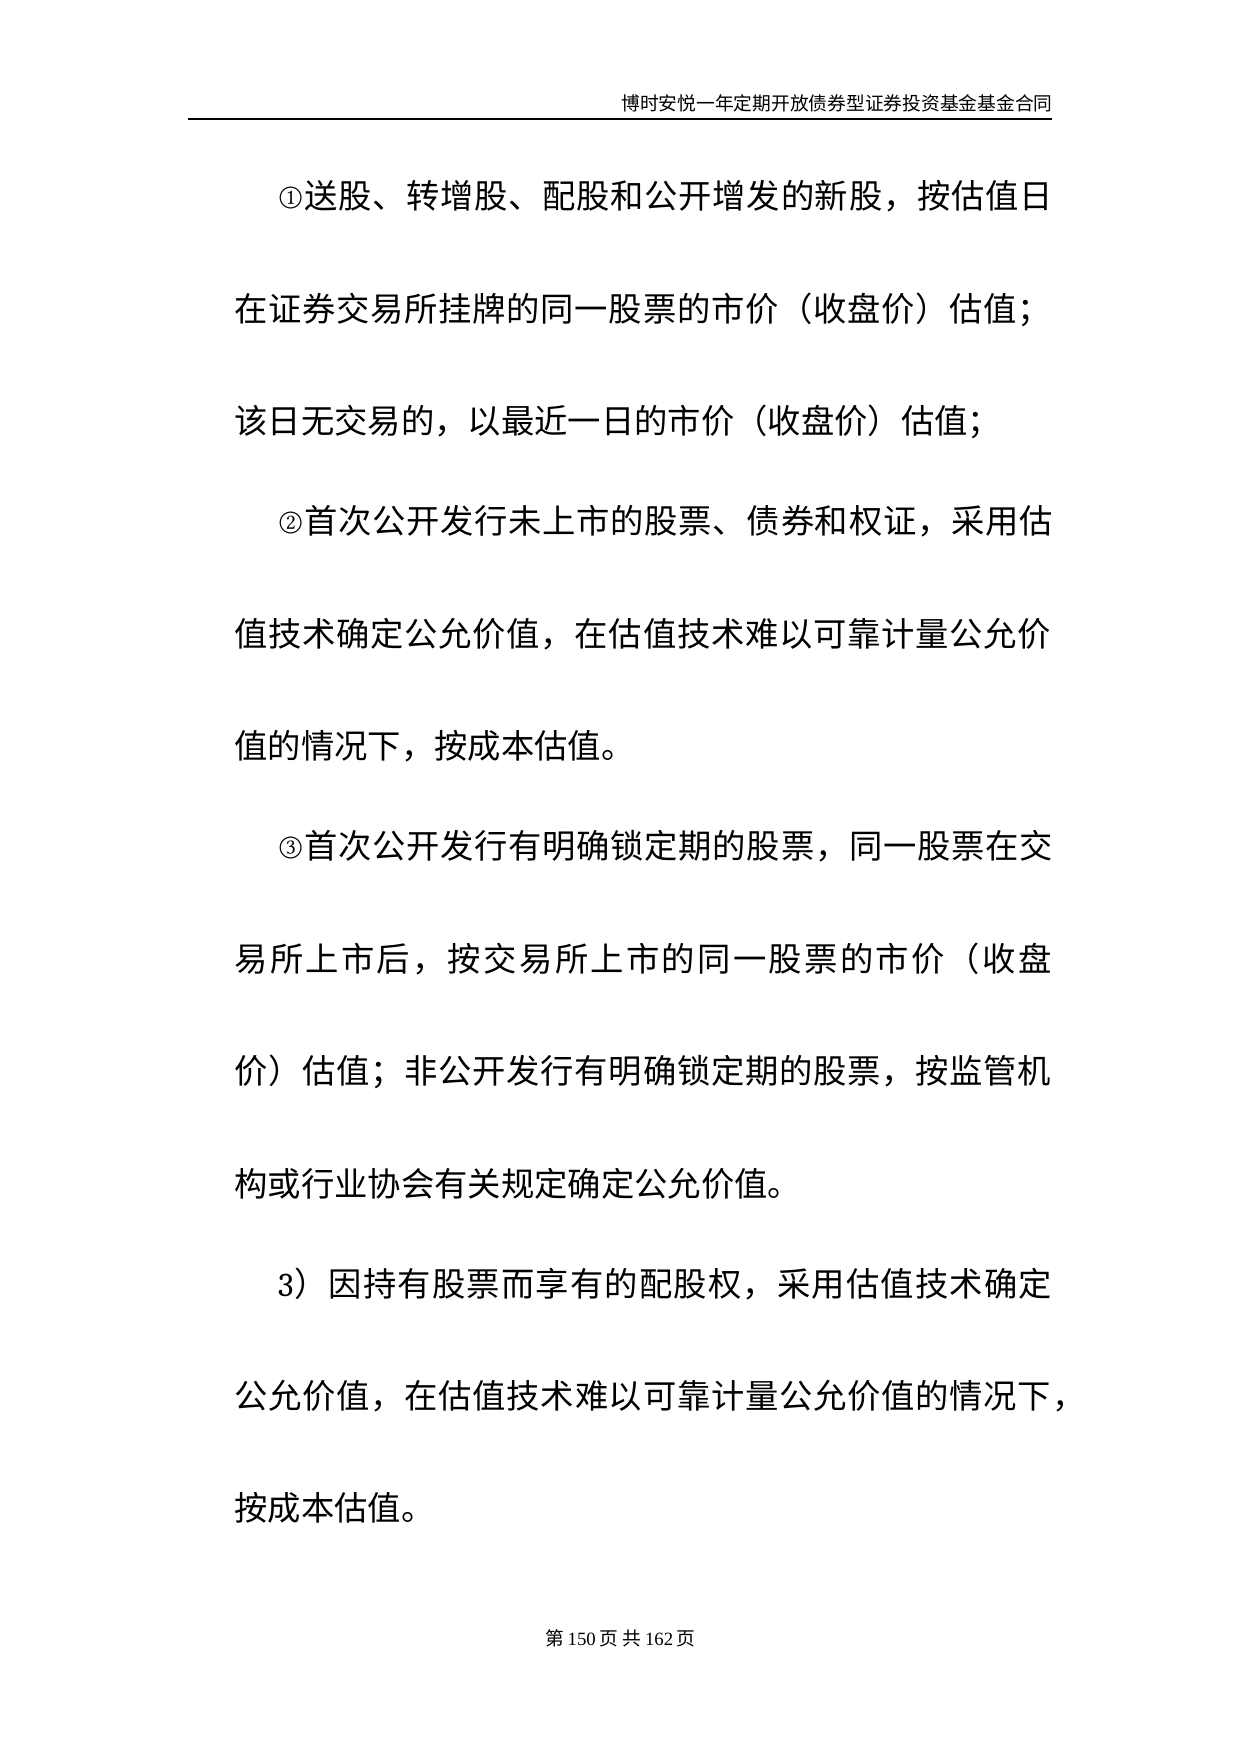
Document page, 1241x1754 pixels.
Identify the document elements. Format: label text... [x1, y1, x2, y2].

subtitle 3）因持有股票而享有的配股权，采用估值技术确定公允价值，在估值技术难以可靠计量公允价值的情况下，按成本估值。 [234, 1249, 1052, 1539]
subtitle ①送股、转增股、配股和公开增发的新股，按估值日在证券交易所挂牌的同一股票的市价（收盘价）估值；该日无交易的，以最近一日的市价（收盘价）估值； [234, 162, 1052, 452]
subtitle ②首次公开发行未上市的股票、债券和权证，采用估值技术确定公允价值，在估值技术难以可靠计量公允价值的情况下，按成本估值。 [234, 487, 1052, 777]
subtitle ③首次公开发行有明确锁定期的股票，同一股票在交易所上市后，按交易所上市的同一股票的市价（收盘价）估值；非公开发行有明确锁定期的股票，按监管机构或行业协会有关规定确定公允价值。 [234, 812, 1052, 1214]
